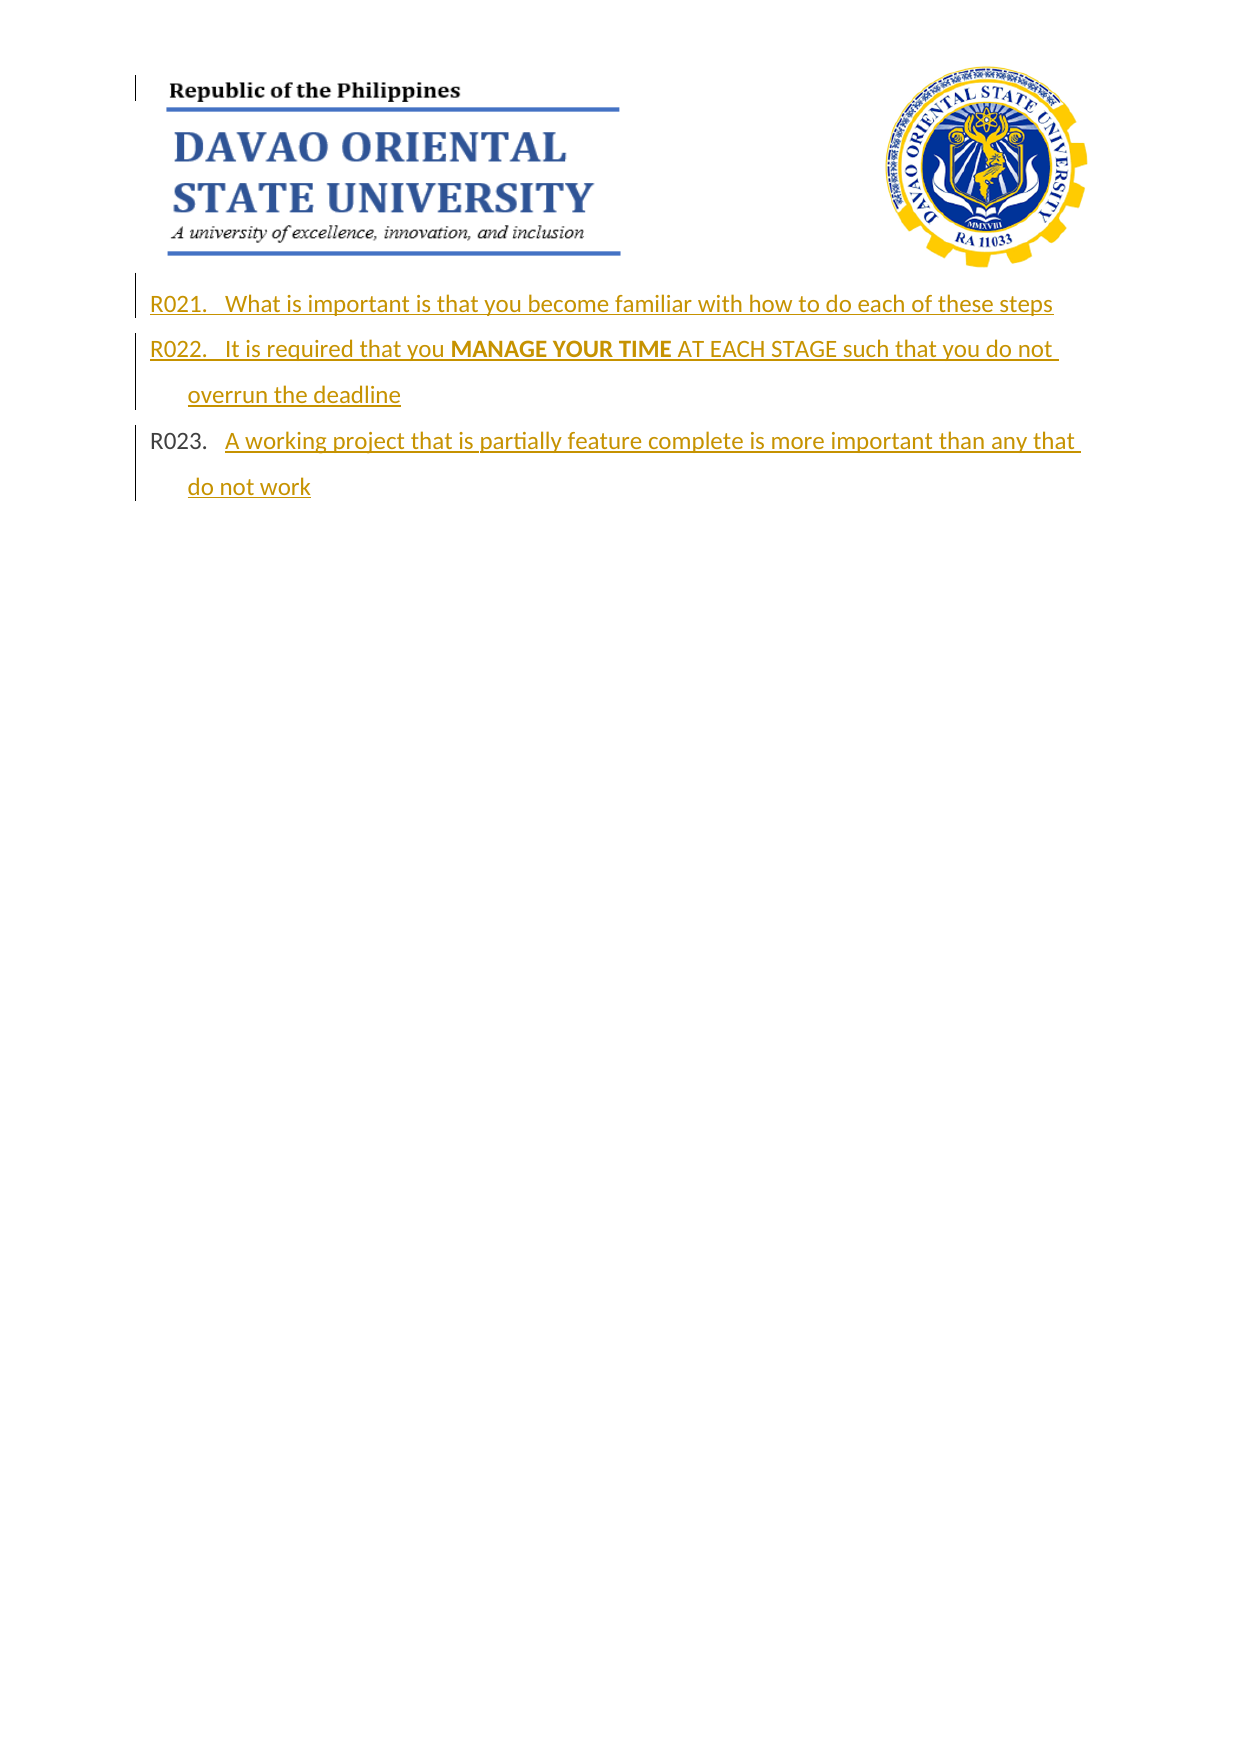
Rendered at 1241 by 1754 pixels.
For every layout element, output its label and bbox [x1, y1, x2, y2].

picture [150, 63, 655, 273]
picture [881, 63, 1091, 272]
